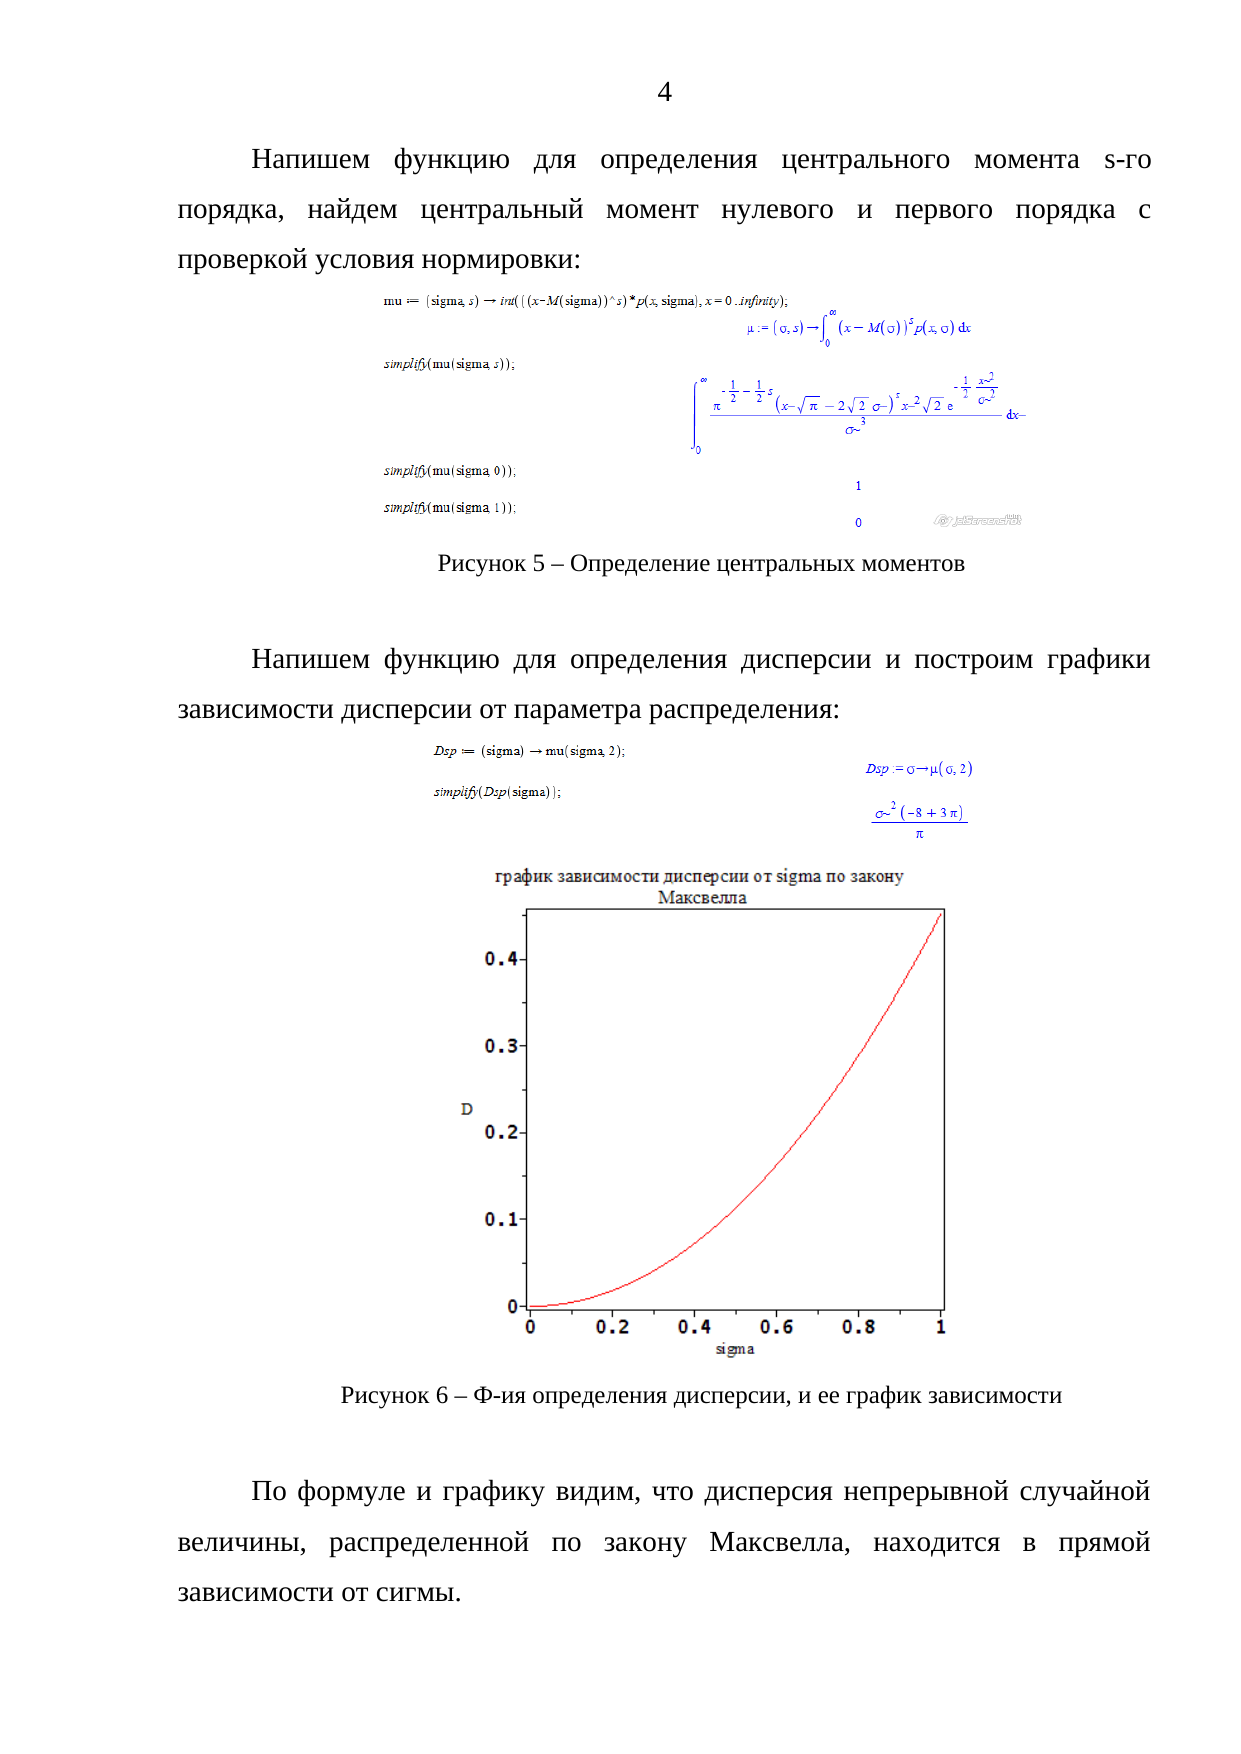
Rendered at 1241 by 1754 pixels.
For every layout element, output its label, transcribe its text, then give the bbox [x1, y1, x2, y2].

text Напишем функцию для определения центрального момента s-го порядка, найдем центральный момент нулевого и первого порядка с проверкой условия нормировки: [177, 141, 1152, 275]
picture [430, 741, 973, 842]
picture [376, 291, 1027, 531]
text Рисунок 5 – Определение центральных моментов [177, 548, 1152, 576]
text Рисунок 6 – Ф-ия определения дисперсии, и ее график зависимости [177, 1380, 1152, 1409]
picture [449, 858, 954, 1364]
text По формуле и графику видим, что дисперсия непрерывной случайной величины, распределенной по закону Максвелла, находится в прямой зависимости от сигмы. [177, 1473, 1152, 1607]
text Напишем функцию для определения дисперсии и построим графики зависимости дисперсии от параметра распределения: [177, 641, 1152, 725]
